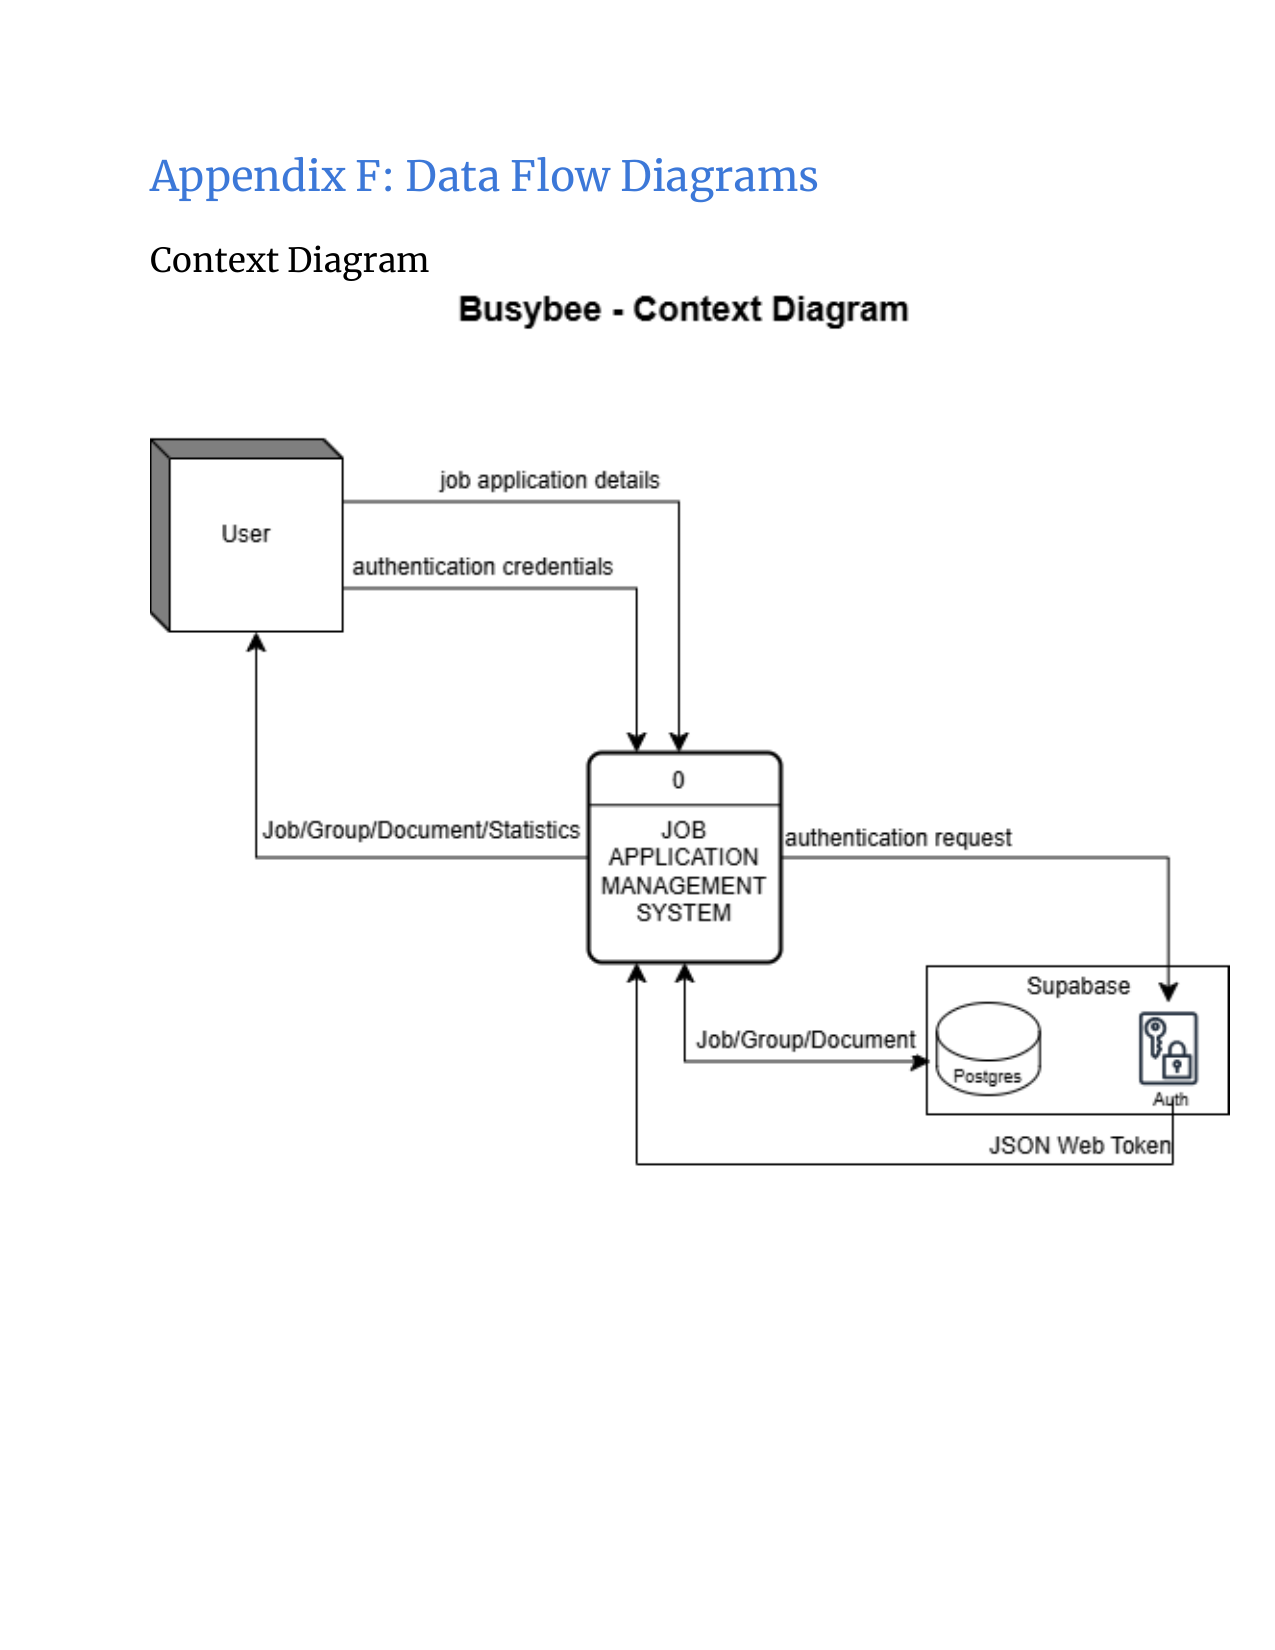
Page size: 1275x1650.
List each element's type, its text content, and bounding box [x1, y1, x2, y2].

subtitle Context Diagram [150, 240, 1125, 281]
subtitle Appendix F: Data Flow Diagrams [150, 150, 1125, 202]
picture [150, 281, 1230, 1185]
